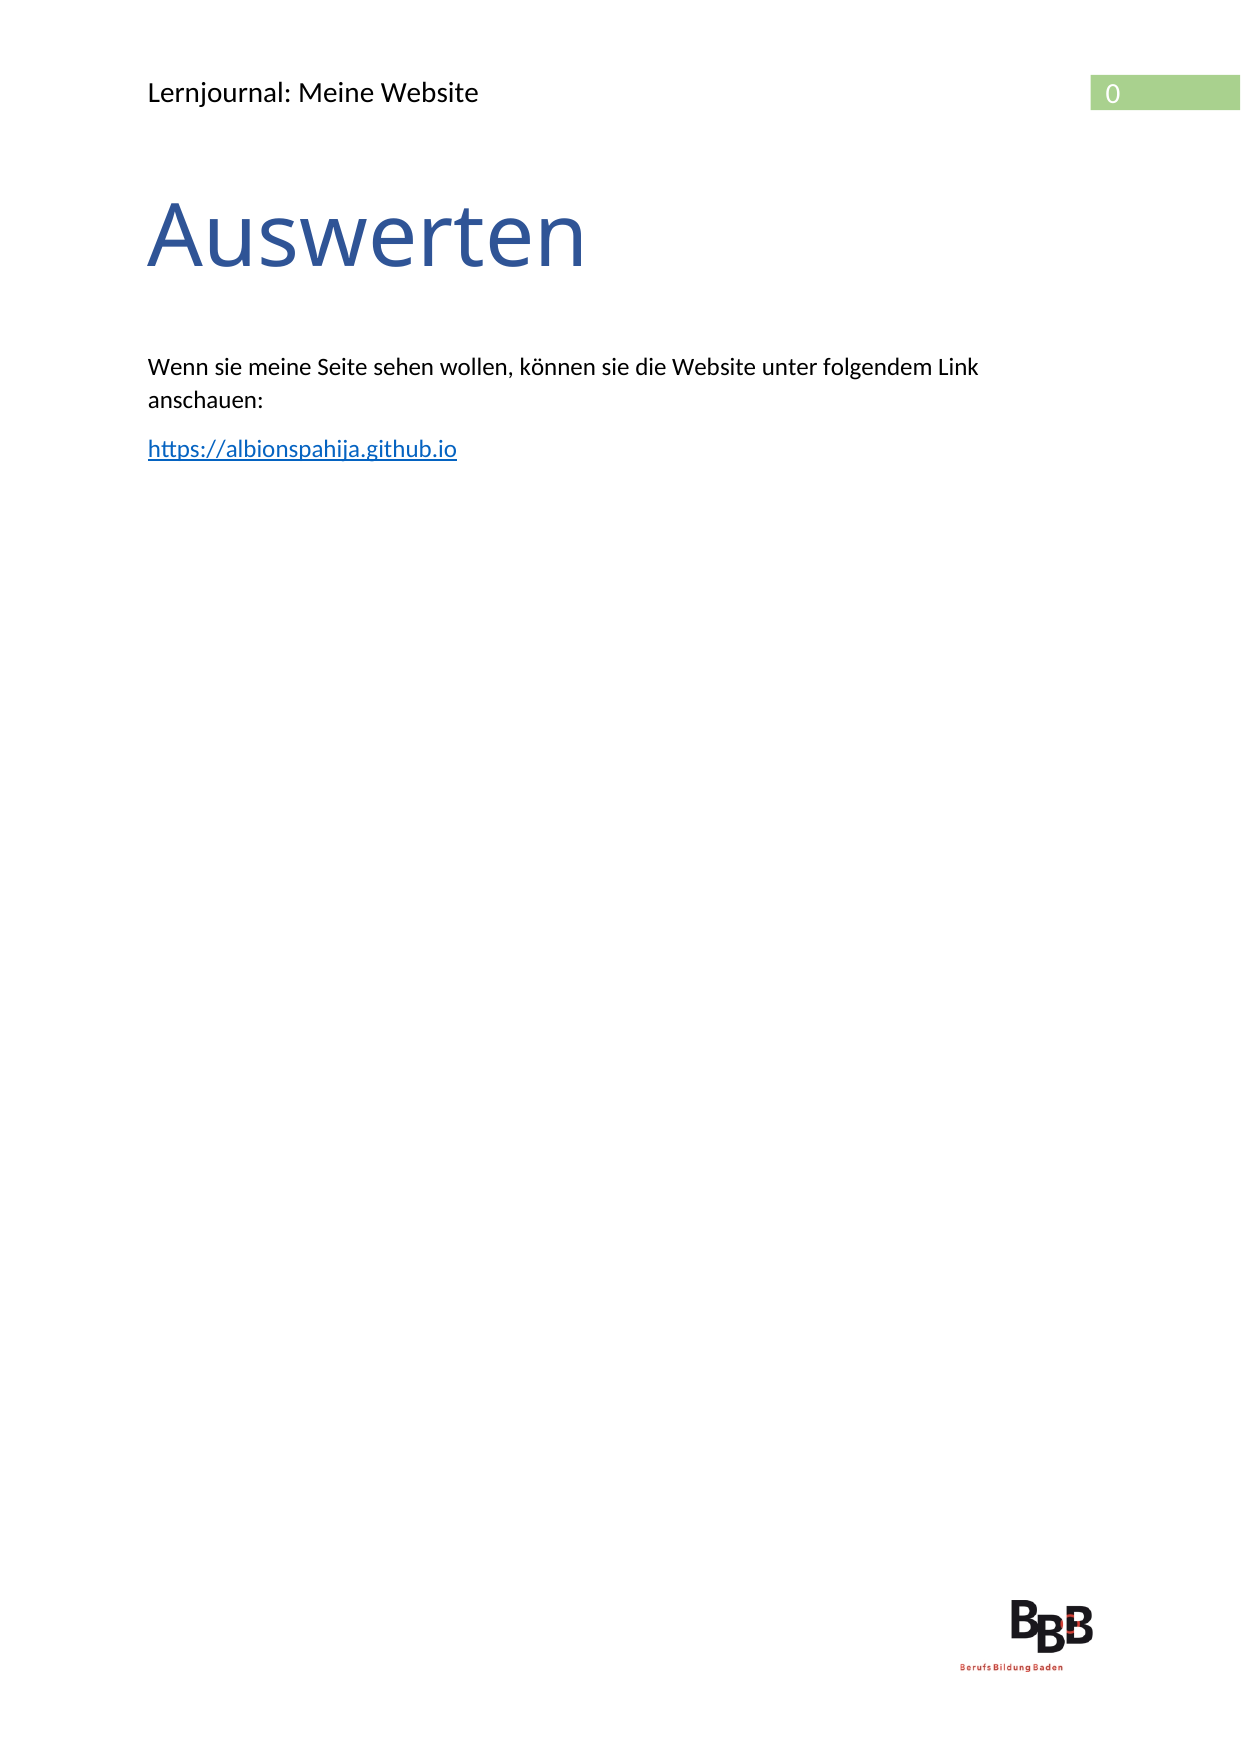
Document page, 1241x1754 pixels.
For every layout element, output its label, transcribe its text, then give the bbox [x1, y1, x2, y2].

subtitle Auswerten [148, 173, 1092, 292]
picture [960, 1600, 1093, 1672]
text Wenn sie meine Seite sehen wollen, können sie die Website unter folgendem Link anschauen: [148, 351, 1092, 414]
text https://albionspahija.github.io [148, 433, 1092, 464]
